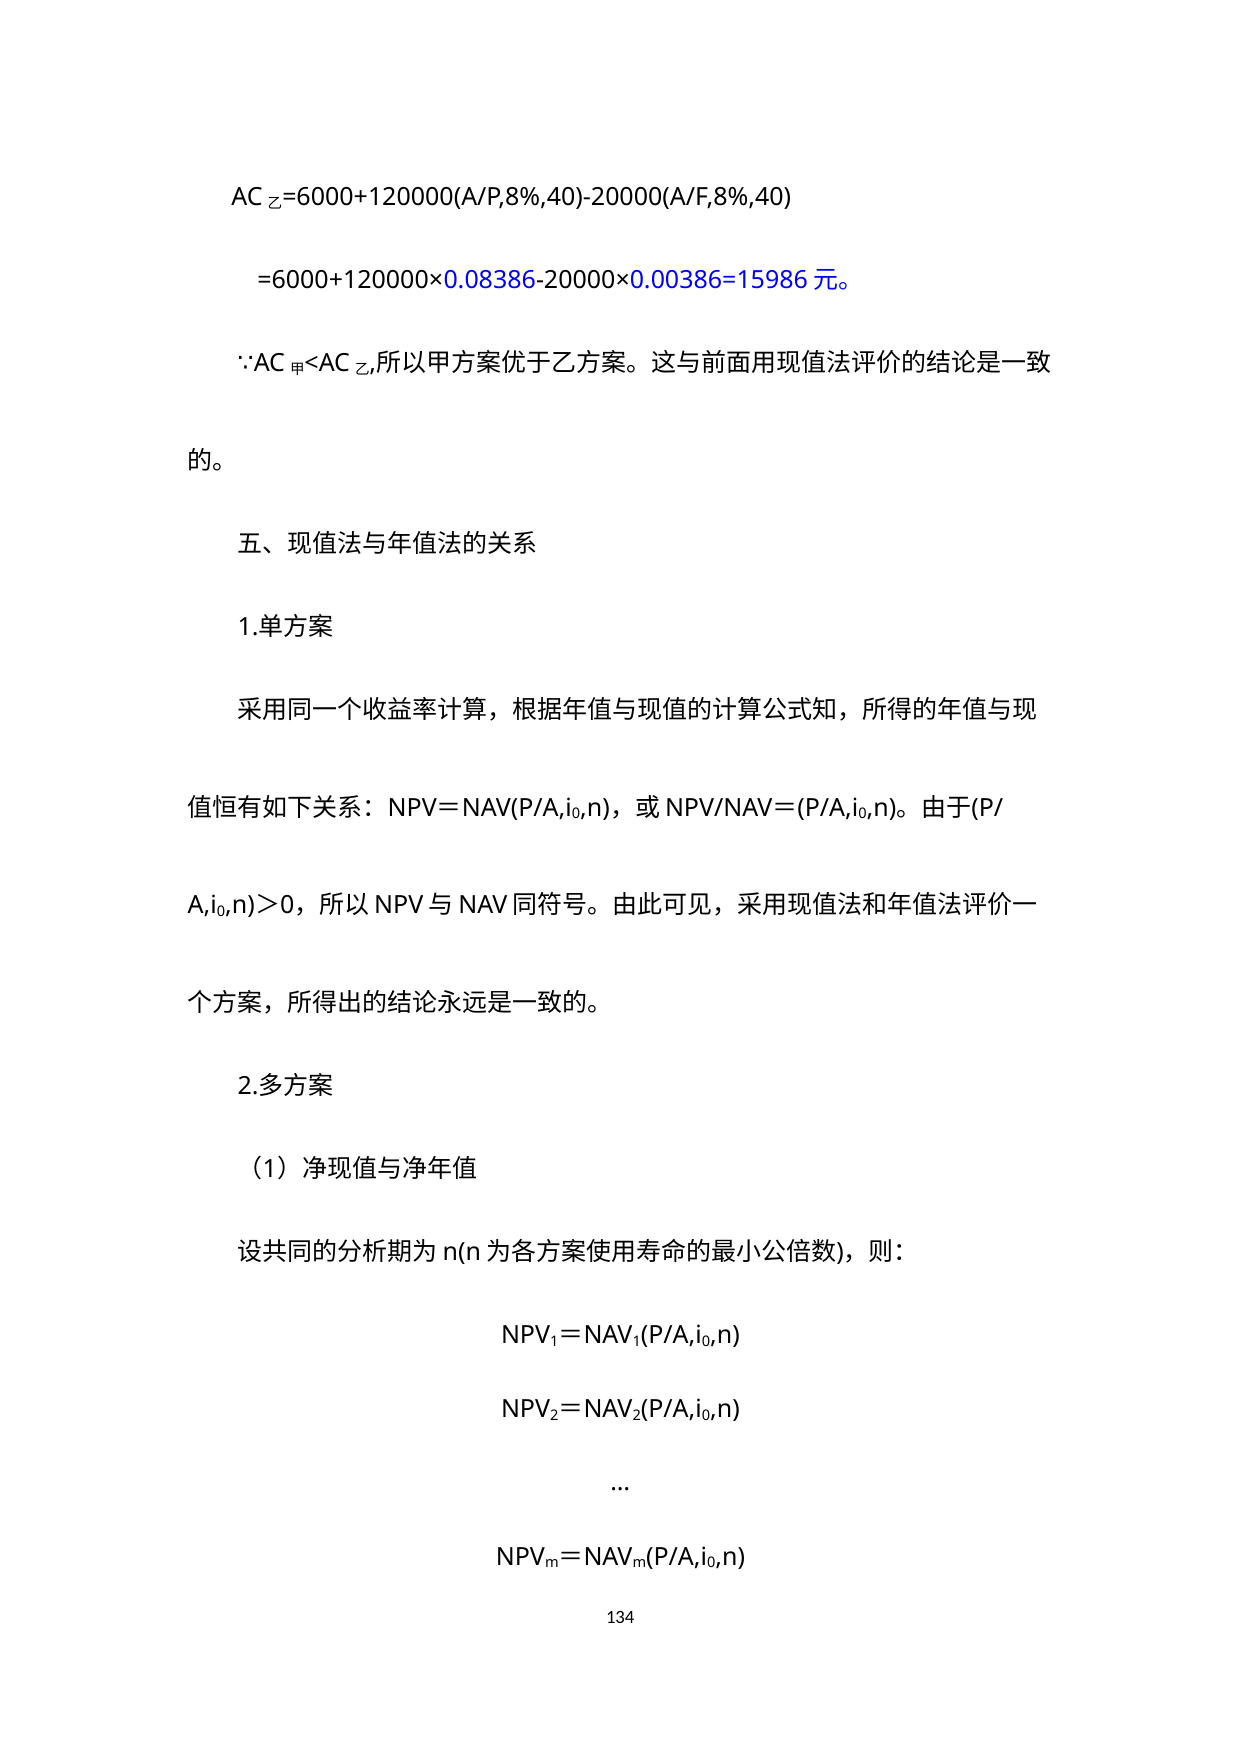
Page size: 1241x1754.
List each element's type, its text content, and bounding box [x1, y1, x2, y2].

text 2.多方案 [187, 1051, 1053, 1116]
text NPV1＝NAV1(P/A,i0,n) [187, 1300, 1053, 1365]
text … [187, 1448, 1053, 1513]
text 五、现值法与年值法的关系 [187, 509, 1053, 574]
text 设共同的分析期为n(n为各方案使用寿命的最小公倍数)，则： [187, 1217, 1053, 1282]
text ∵AC甲<AC乙,所以甲方案优于乙方案。这与前面用现值法评价的结论是一致的。 [187, 328, 1053, 491]
text 1.单方案 [187, 592, 1053, 657]
text AC乙=6000+120000(A/P,8%,40)-20000(A/F,8%,40) [231, 162, 1053, 227]
text NPV2＝NAV2(P/A,i0,n) [187, 1374, 1053, 1439]
text =6000+120000×0.08386-20000×0.00386=15986元。 [231, 245, 1053, 310]
text 采用同一个收益率计算，根据年值与现值的计算公式知，所得的年值与现值恒有如下关系：NPV＝NAV(P/A,i0,n)，或NPV/NAV＝(P/A,i0,n)。由于(P/A,i0,n)＞0，所以NPV与NAV同符号。由此可见，采用现值法和年值法评价一个方案，所得出的结论永远是一致的。 [187, 675, 1053, 1033]
text （1）净现值与净年值 [187, 1134, 1053, 1199]
text NPVm＝NAVm(P/A,i0,n) [187, 1522, 1053, 1587]
